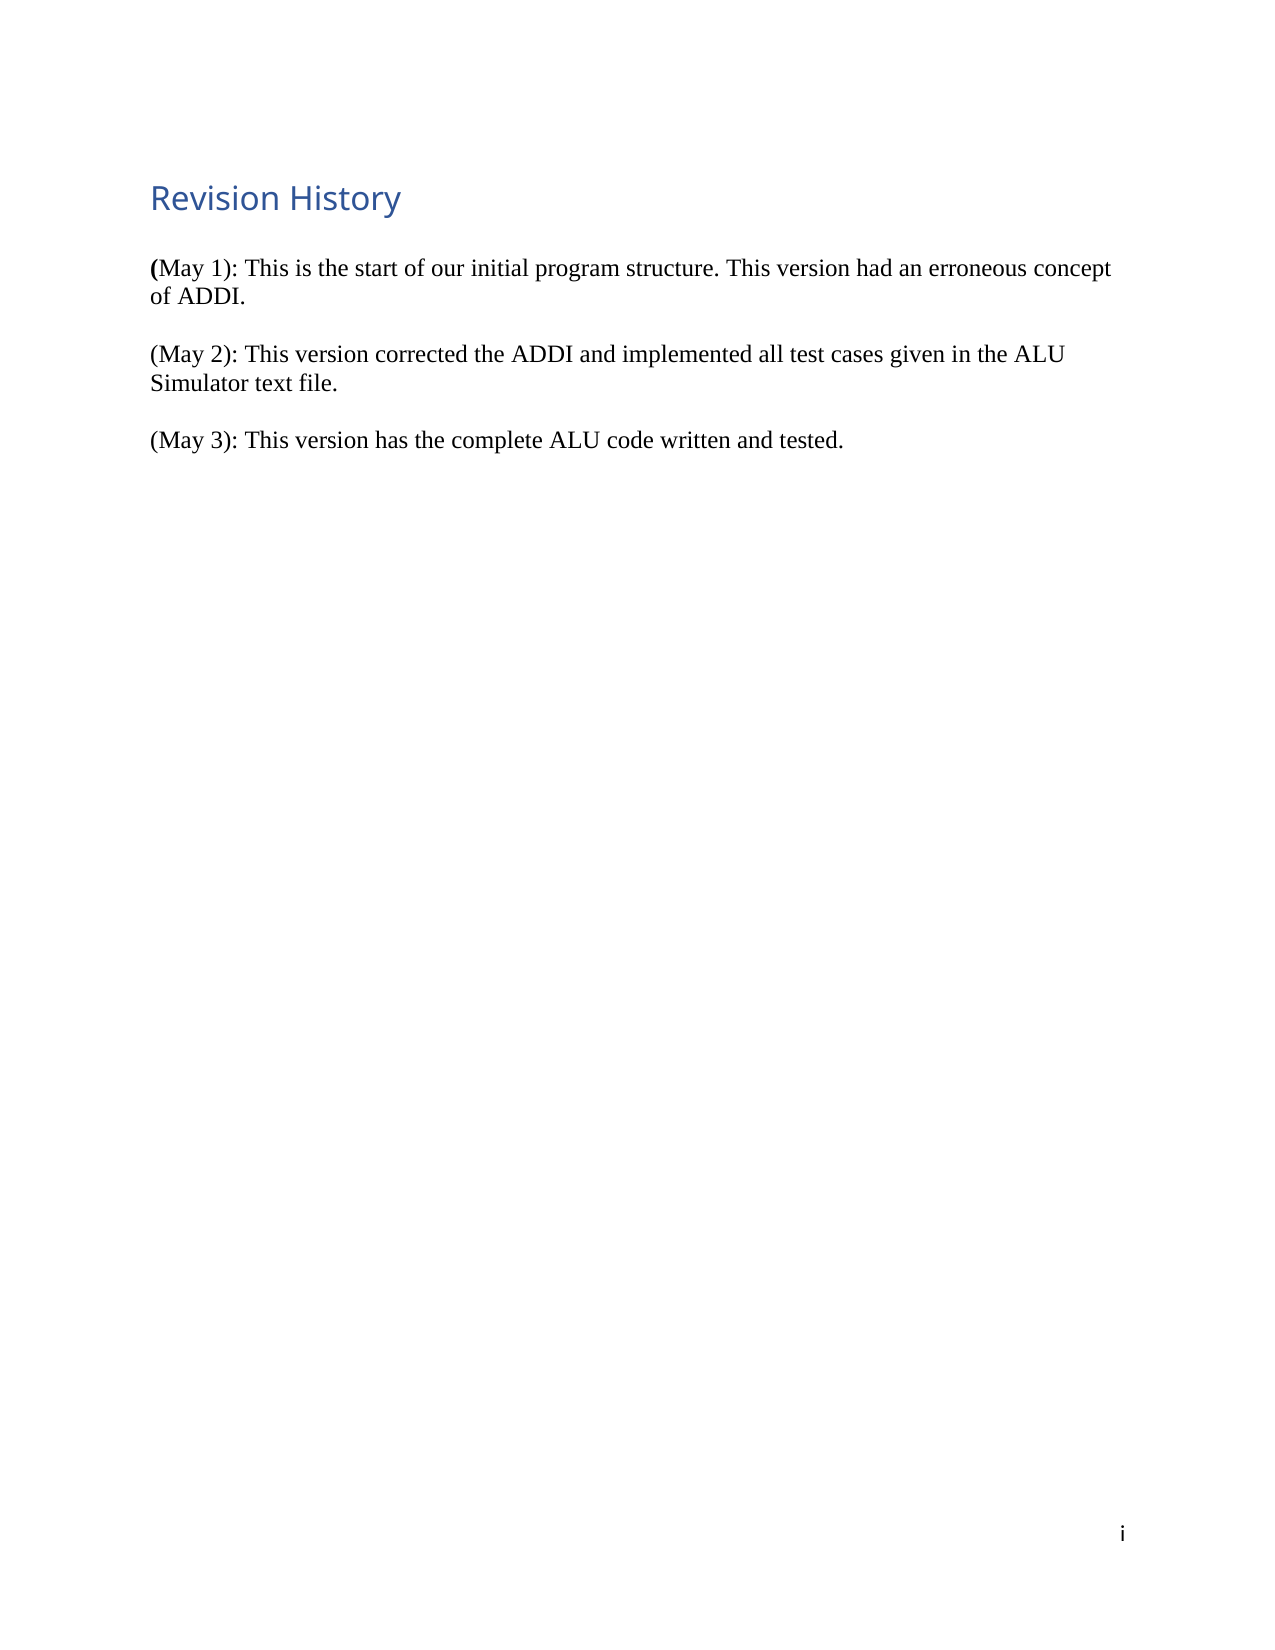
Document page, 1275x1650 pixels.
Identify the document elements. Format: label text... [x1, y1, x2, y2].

text (May 3): This version has the complete ALU code written and tested. [150, 425, 1125, 454]
text (May 2): This version corrected the ADDI and implemented all test cases given in the ALU Simulator text file. [150, 339, 1125, 396]
text (May 1): This is the start of our initial program structure. This version had an erroneous concept of ADDI. [150, 253, 1125, 310]
subtitle Revision History [150, 175, 1125, 220]
